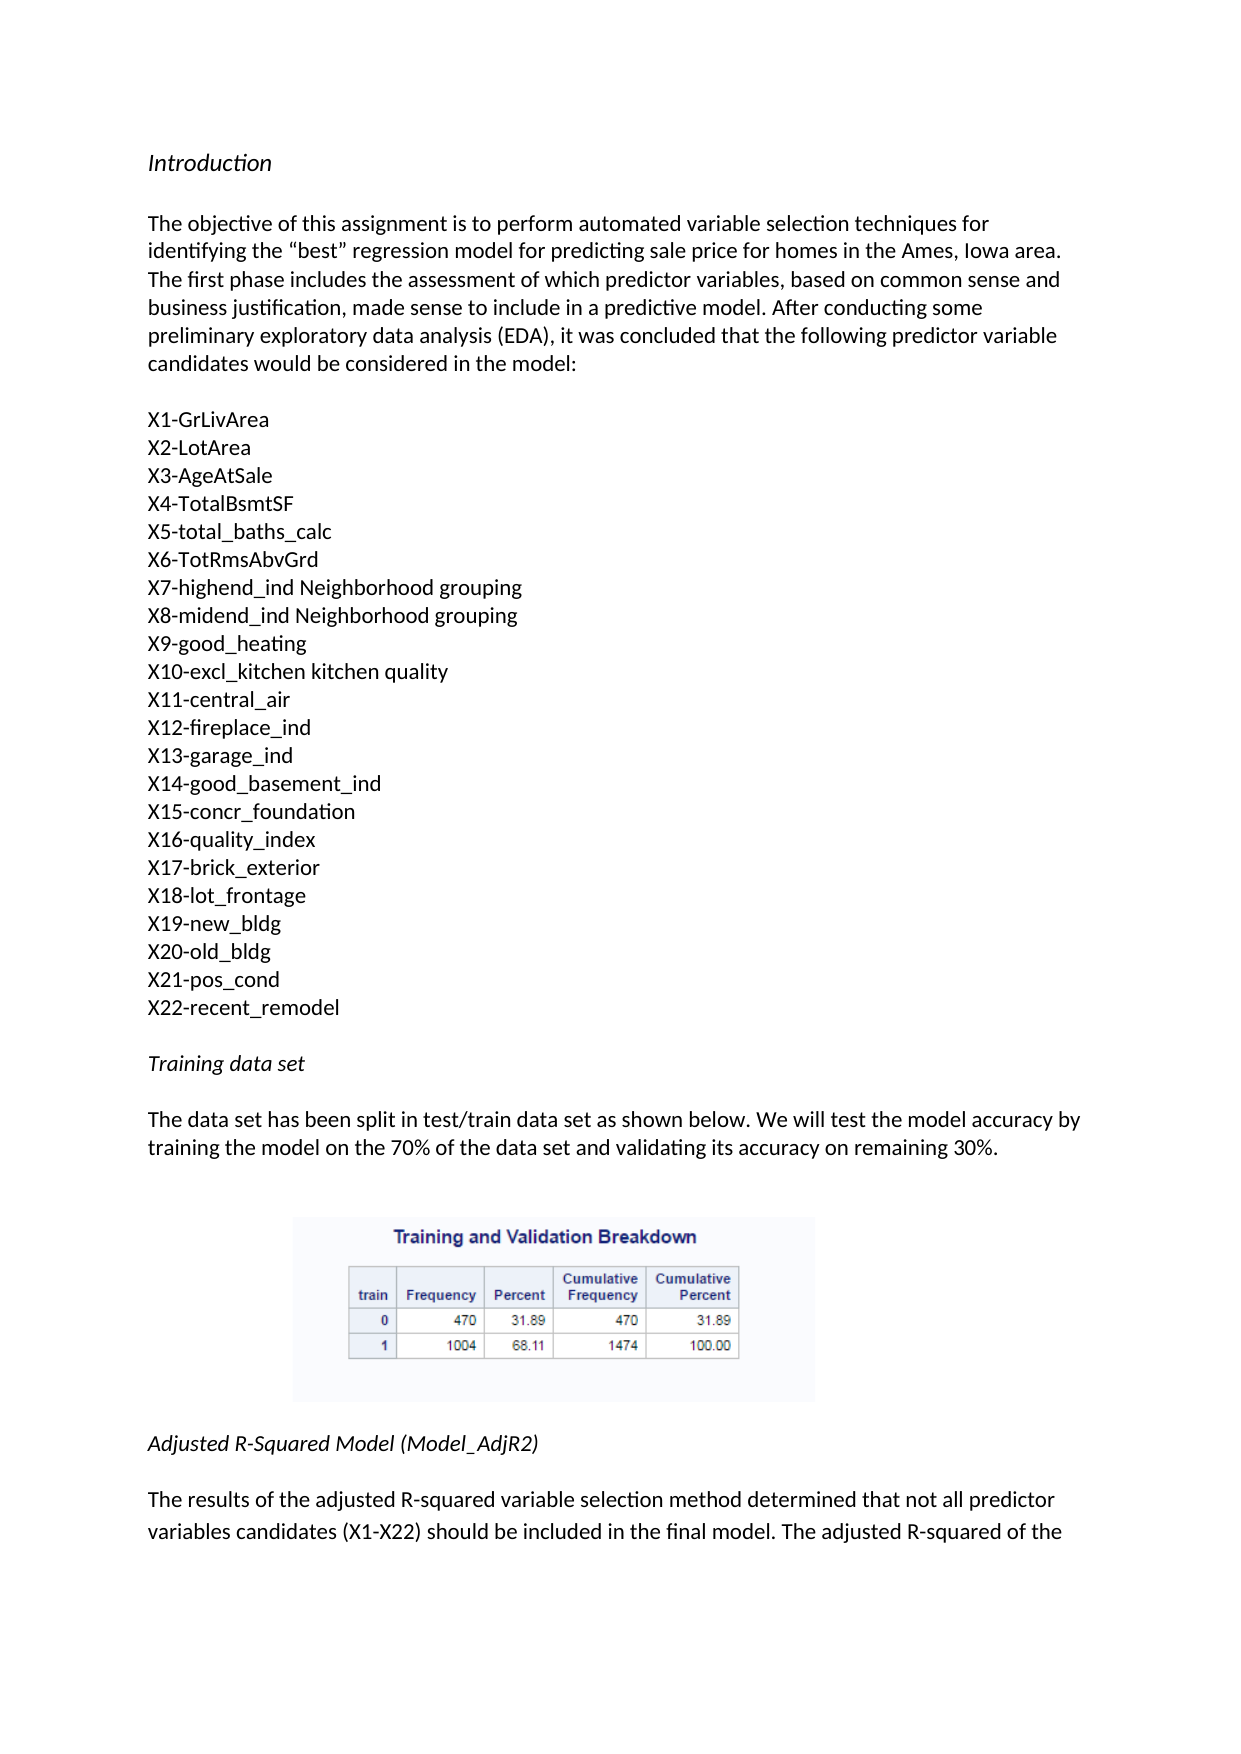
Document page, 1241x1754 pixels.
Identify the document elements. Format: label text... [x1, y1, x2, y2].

text X12-fireplace_ind [148, 713, 1093, 741]
text X19-new_bldg [148, 909, 1093, 937]
text X17-brick_exterior [148, 853, 1093, 881]
text X22-recent_remodel [148, 993, 1093, 1021]
text X1-GrLivArea [148, 405, 1093, 433]
text X4-TotalBsmtSF [148, 489, 1093, 517]
text The data set has been split in test/train data set as shown below. We will test the model accuracy by training the model on the 70% of the data set and validating its accuracy on remaining 30%. [148, 1105, 1093, 1161]
text Introduction [148, 148, 1093, 178]
text X20-old_bldg [148, 937, 1093, 965]
text X11-central_air [148, 685, 1093, 713]
text X21-pos_cond [148, 965, 1093, 993]
text Adjusted R-Squared Model (Model_AdjR2) [148, 1429, 1093, 1457]
picture [292, 1217, 816, 1402]
text X16-quality_index [148, 825, 1093, 853]
text X6-TotRmsAbvGrd [148, 545, 1093, 573]
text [148, 1485, 1093, 1545]
text X9-good_heating [148, 629, 1093, 657]
text X8-midend_ind Neighborhood grouping [148, 601, 1093, 629]
text X3-AgeAtSale [148, 461, 1093, 489]
text X18-lot_frontage [148, 881, 1093, 909]
text The objective of this assignment is to perform automated variable selection techniques for identifying the “best” regression model for predicting sale price for homes in the Ames, Iowa area. The first phase includes the assessment of which predictor variables, based on common sense and business justification, made sense to include in a predictive model. After conducting some preliminary exploratory data analysis (EDA), it was concluded that the following predictor variable candidates would be considered in the model: [148, 209, 1093, 377]
text X2-LotArea [148, 433, 1093, 461]
text Training data set [148, 1049, 1093, 1077]
text X13-garage_ind [148, 741, 1093, 769]
text X5-total_baths_calc [148, 517, 1093, 545]
text X15-concr_foundation [148, 797, 1093, 825]
text X10-excl_kitchen kitchen quality [148, 657, 1093, 685]
text X7-highend_ind Neighborhood grouping [148, 573, 1093, 601]
text X14-good_basement_ind [148, 769, 1093, 797]
